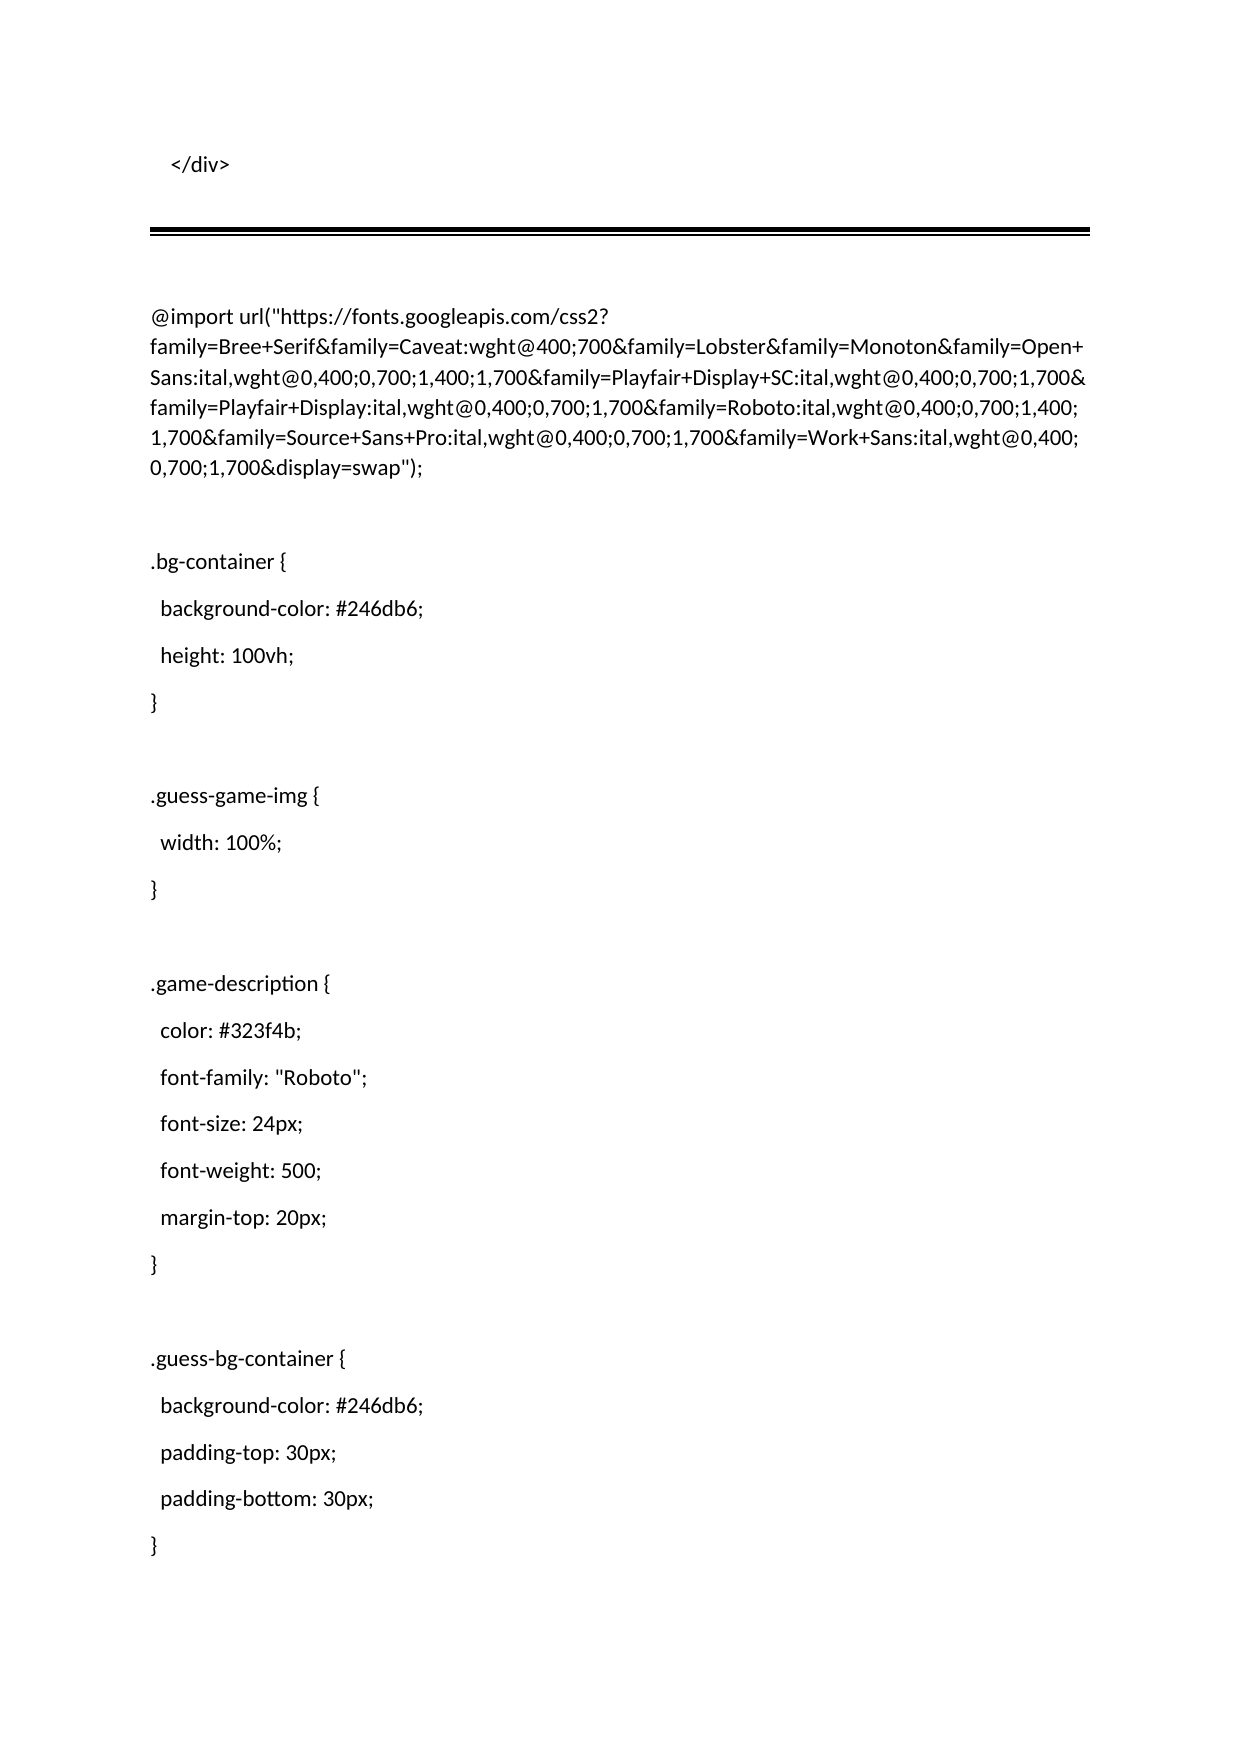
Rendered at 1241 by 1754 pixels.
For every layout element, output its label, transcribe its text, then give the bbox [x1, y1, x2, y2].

text .bg-container { [150, 547, 1090, 575]
text color: #323f4b; [150, 1016, 1090, 1044]
text } [150, 688, 1090, 716]
text @import url("https://fonts.googleapis.com/css2?family=Bree+Serif&family=Caveat:wght@400;700&family=Lobster&family=Monoton&family=Open+Sans:ital,wght@0,400;0,700;1,400;1,700&family=Playfair+Display+SC:ital,wght@0,400;0,700;1,700&family=Playfair+Display:ital,wght@0,400;0,700;1,700&family=Roboto:ital,wght@0,400;0,700;1,400;1,700&family=Source+Sans+Pro:ital,wght@0,400;0,700;1,700&family=Work+Sans:ital,wght@0,400;0,700;1,700&display=swap"); [150, 302, 1090, 481]
text } [150, 1250, 1090, 1278]
text padding-bottom: 30px; [150, 1484, 1090, 1512]
text margin-top: 20px; [150, 1203, 1090, 1231]
text } [150, 875, 1090, 903]
text .guess-game-img { [150, 781, 1090, 809]
text </div> [150, 150, 1090, 178]
text padding-top: 30px; [150, 1438, 1090, 1466]
text height: 100vh; [150, 641, 1090, 669]
text } [150, 1531, 1090, 1559]
text font-weight: 500; [150, 1156, 1090, 1184]
text font-family: "Roboto"; [150, 1063, 1090, 1091]
text background-color: #246db6; [150, 1391, 1090, 1419]
text .game-description { [150, 969, 1090, 997]
text .guess-bg-container { [150, 1344, 1090, 1372]
text font-size: 24px; [150, 1109, 1090, 1137]
text width: 100%; [150, 828, 1090, 856]
text background-color: #246db6; [150, 594, 1090, 622]
